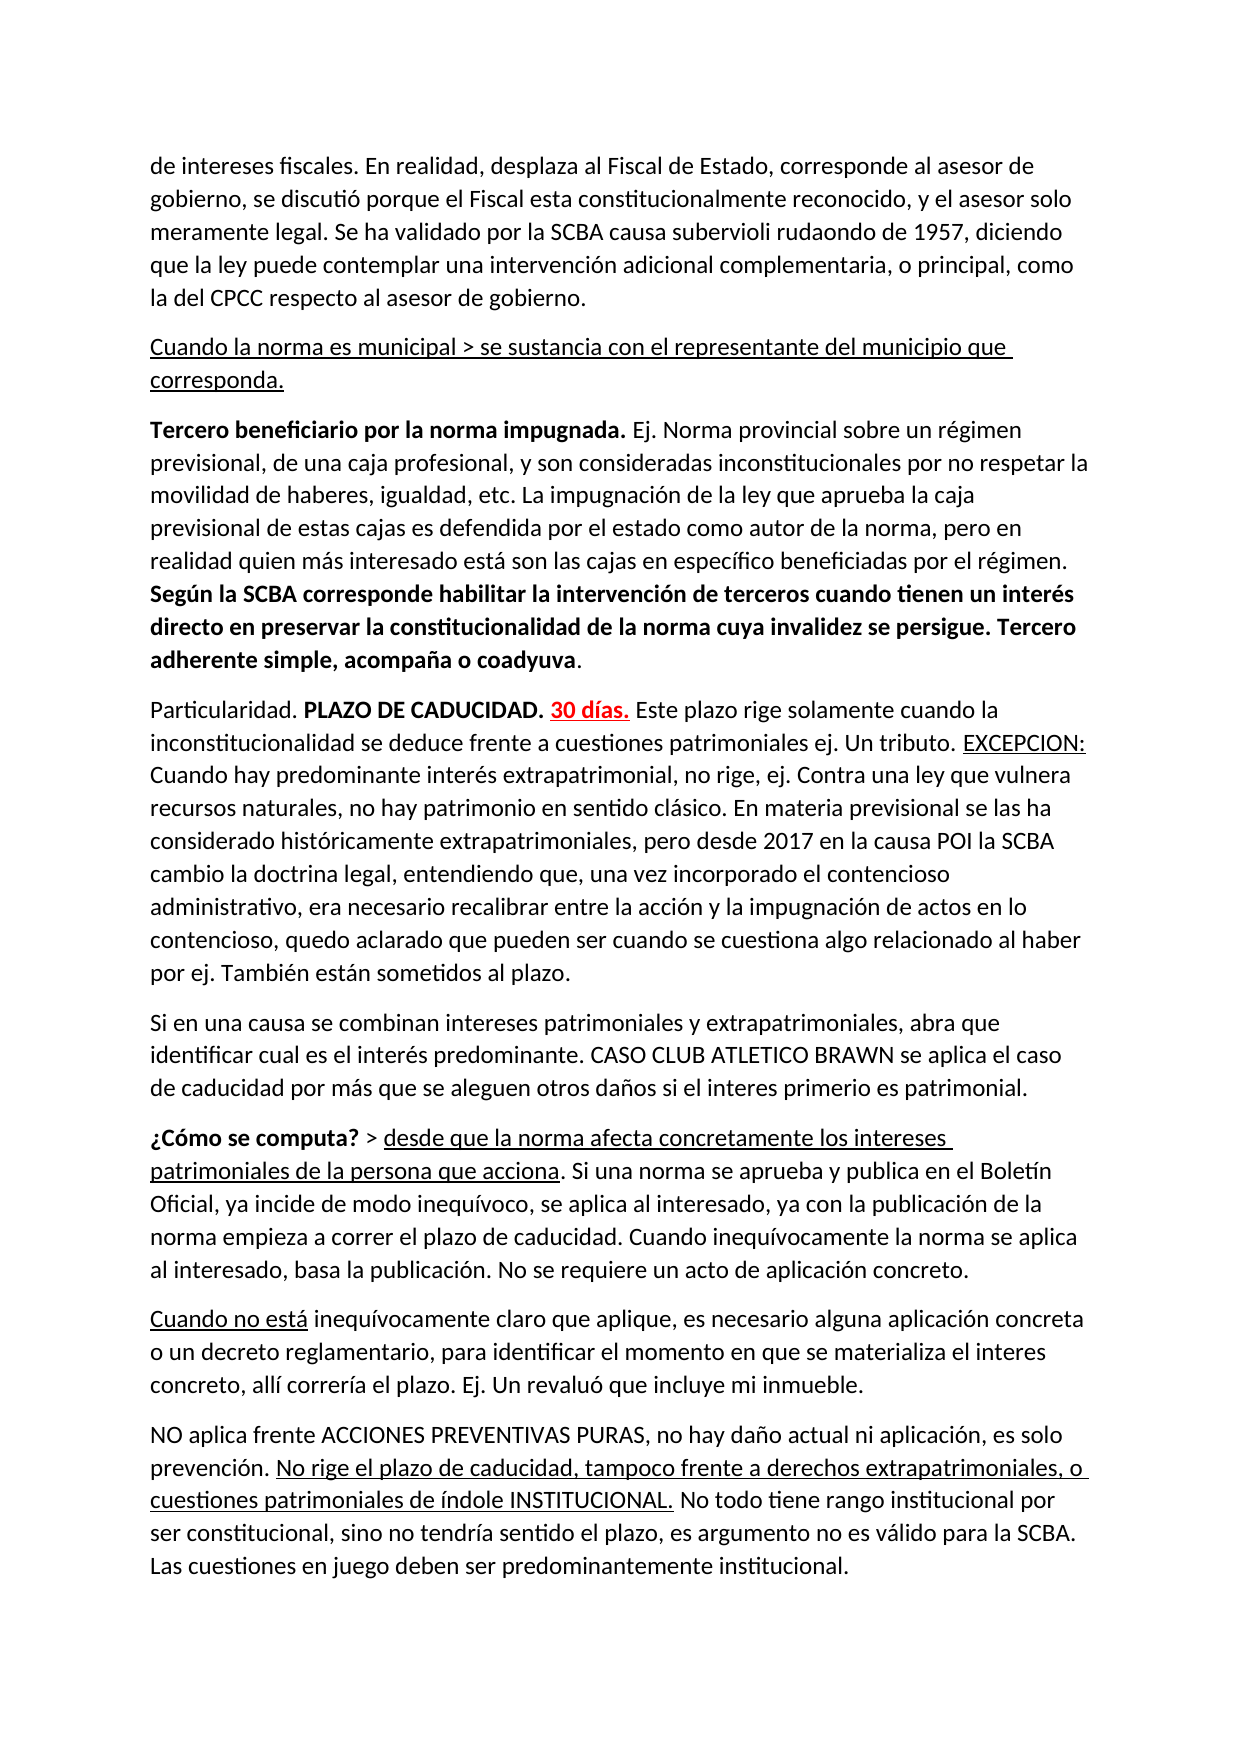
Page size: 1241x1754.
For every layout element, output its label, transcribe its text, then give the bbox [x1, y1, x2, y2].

text NO aplica frente ACCIONES PREVENTIVAS PURAS, no hay daño actual ni aplicación, es solo prevención. No rige el plazo de caducidad, tampoco frente a derechos extrapatrimoniales, o cuestiones patrimoniales de índole INSTITUCIONAL. No todo tiene rango institucional por ser constitucional, sino no tendría sentido el plazo, es argumento no es válido para la SCBA. Las cuestiones en juego deben ser predominantemente institucional. [150, 1419, 1090, 1581]
text Si en una causa se combinan intereses patrimoniales y extrapatrimoniales, abra que identificar cual es el interés predominante. CASO CLUB ATLETICO BRAWN se aplica el caso de caducidad por más que se aleguen otros daños si el interes primerio es patrimonial. [150, 1007, 1090, 1103]
text ¿Cómo se computa? > desde que la norma afecta concretamente los intereses patrimoniales de la persona que acciona. Si una norma se aprueba y publica en el Boletín Oficial, ya incide de modo inequívoco, se aplica al interesado, ya con la publicación de la norma empieza a correr el plazo de caducidad. Cuando inequívocamente la norma se aplica al interesado, basa la publicación. No se requiere un acto de aplicación concreto. [150, 1122, 1090, 1284]
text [150, 150, 1090, 312]
text Cuando no está inequívocamente claro que aplique, es necesario alguna aplicación concreta o un decreto reglamentario, para identificar el momento en que se materializa el interes concreto, allí correría el plazo. Ej. Un revaluó que incluye mi inmueble. [150, 1303, 1090, 1400]
text Particularidad. PLAZO DE CADUCIDAD. 30 días. Este plazo rige solamente cuando la inconstitucionalidad se deduce frente a cuestiones patrimoniales ej. Un tributo. EXCEPCION: Cuando hay predominante interés extrapatrimonial, no rige, ej. Contra una ley que vulnera recursos naturales, no hay patrimonio en sentido clásico. En materia previsional se las ha considerado históricamente extrapatrimoniales, pero desde 2017 en la causa POI la SCBA cambio la doctrina legal, entendiendo que, una vez incorporado el contencioso administrativo, era necesario recalibrar entre la acción y la impugnación de actos en lo contencioso, quedo aclarado que pueden ser cuando se cuestiona algo relacionado al haber por ej. También están sometidos al plazo. [150, 694, 1090, 988]
text Cuando la norma es municipal > se sustancia con el representante del municipio que corresponda. [150, 331, 1090, 395]
text Tercero beneficiario por la norma impugnada. Ej. Norma provincial sobre un régimen previsional, de una caja profesional, y son consideradas inconstitucionales por no respetar la movilidad de haberes, igualdad, etc. La impugnación de la ley que aprueba la caja previsional de estas cajas es defendida por el estado como autor de la norma, pero en realidad quien más interesado está son las cajas en específico beneficiadas por el régimen. Según la SCBA corresponde habilitar la intervención de terceros cuando tienen un interés directo en preservar la constitucionalidad de la norma cuya invalidez se persigue. Tercero adherente simple, acompaña o coadyuva. [150, 414, 1090, 675]
